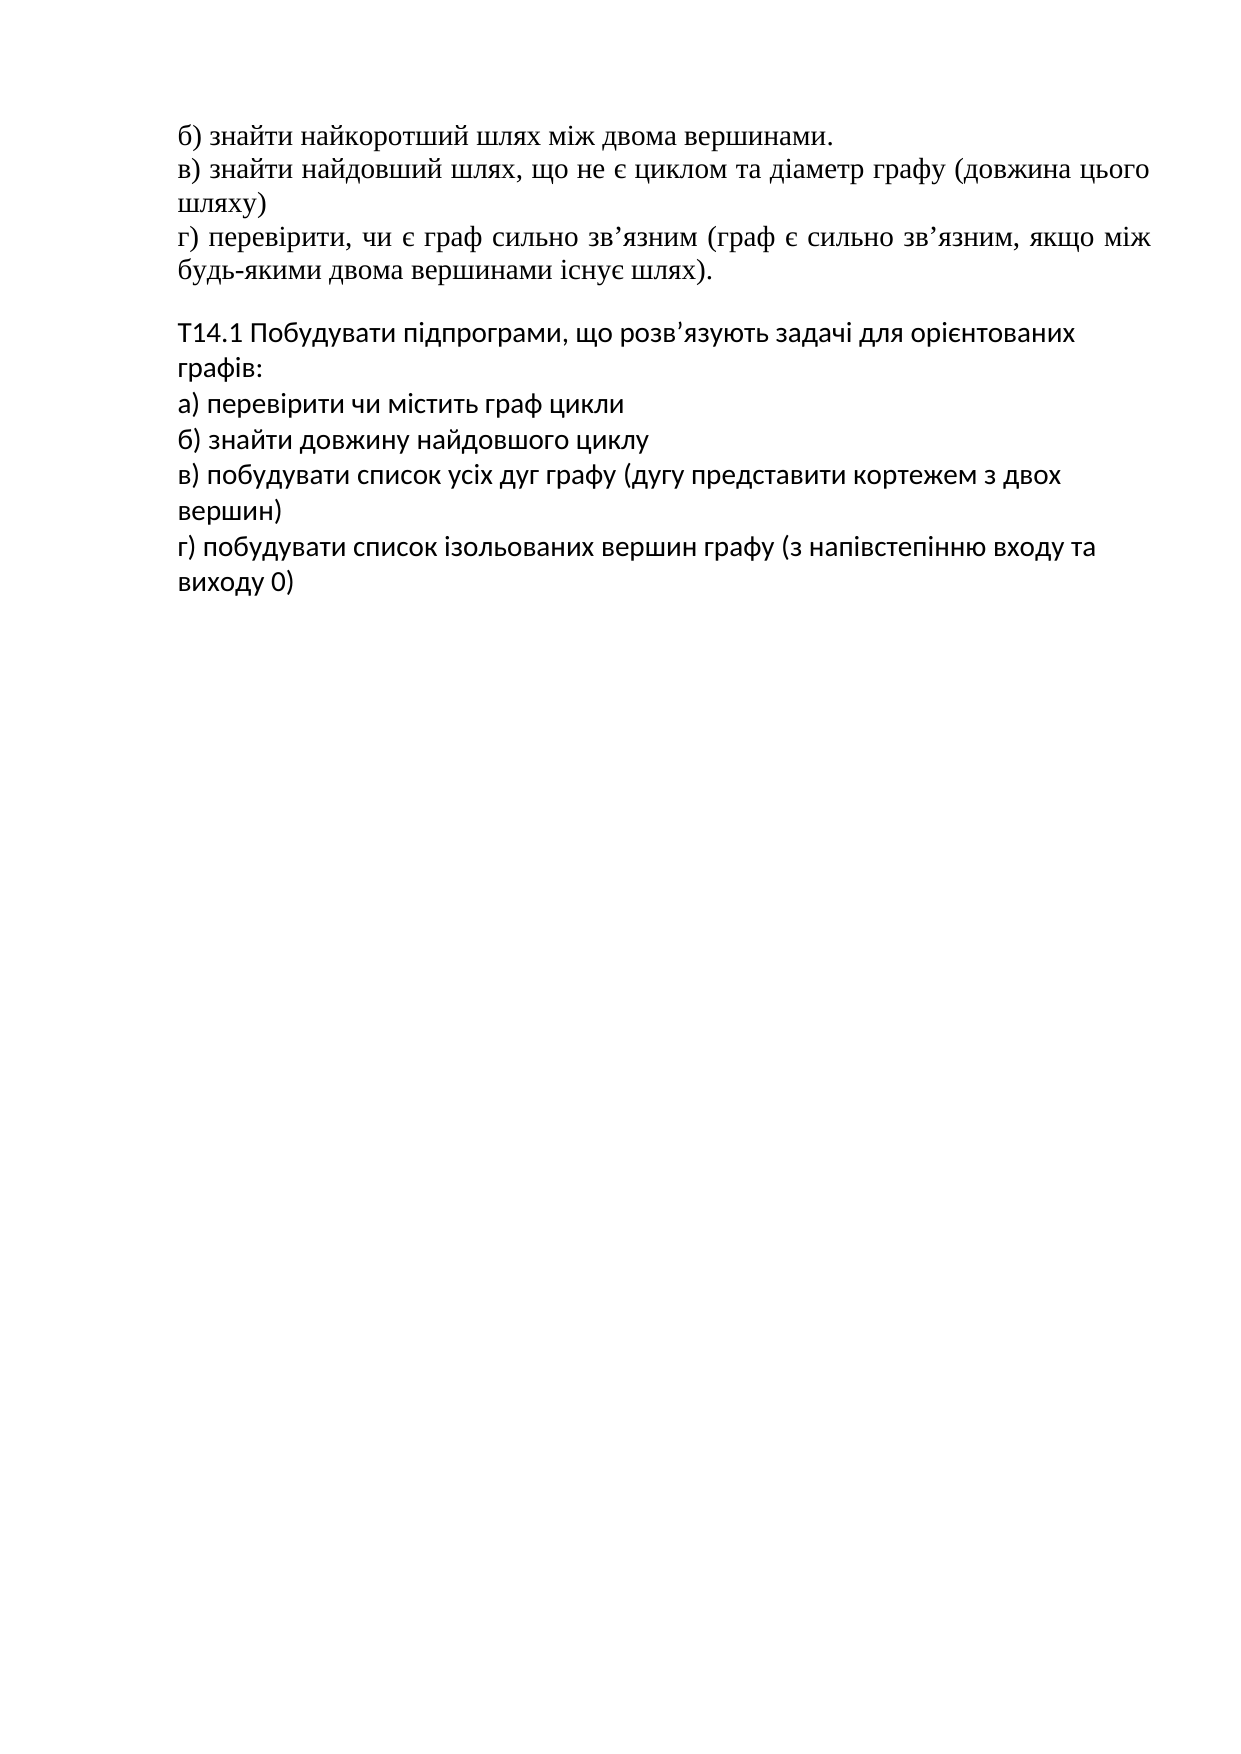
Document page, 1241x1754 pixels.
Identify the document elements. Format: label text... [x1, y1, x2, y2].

text а) перевірити чи містить граф цикли [177, 385, 1152, 421]
text Т14.1 Побудувати підпрограми, що розв’язують задачі для орієнтованих графів: [177, 314, 1152, 385]
text г) перевірити, чи є граф сильно зв’язним (граф є сильно зв’язним, якщо між будь-якими двома вершинами існує шлях). [177, 219, 1152, 286]
text в) побудувати список усіх дуг графу (дугу представити кортежем з двох вершин) [177, 456, 1152, 528]
text б) знайти найкоротший шлях між двома вершинами. [177, 118, 1152, 152]
text в) знайти найдовший шлях, що не є циклом та діаметр графу (довжина цього шляху) [177, 152, 1152, 219]
text б) знайти довжину найдовшого циклу [177, 421, 1152, 456]
text г) побудувати список ізольованих вершин графу (з напівстепінню входу та виходу 0) [177, 528, 1152, 599]
